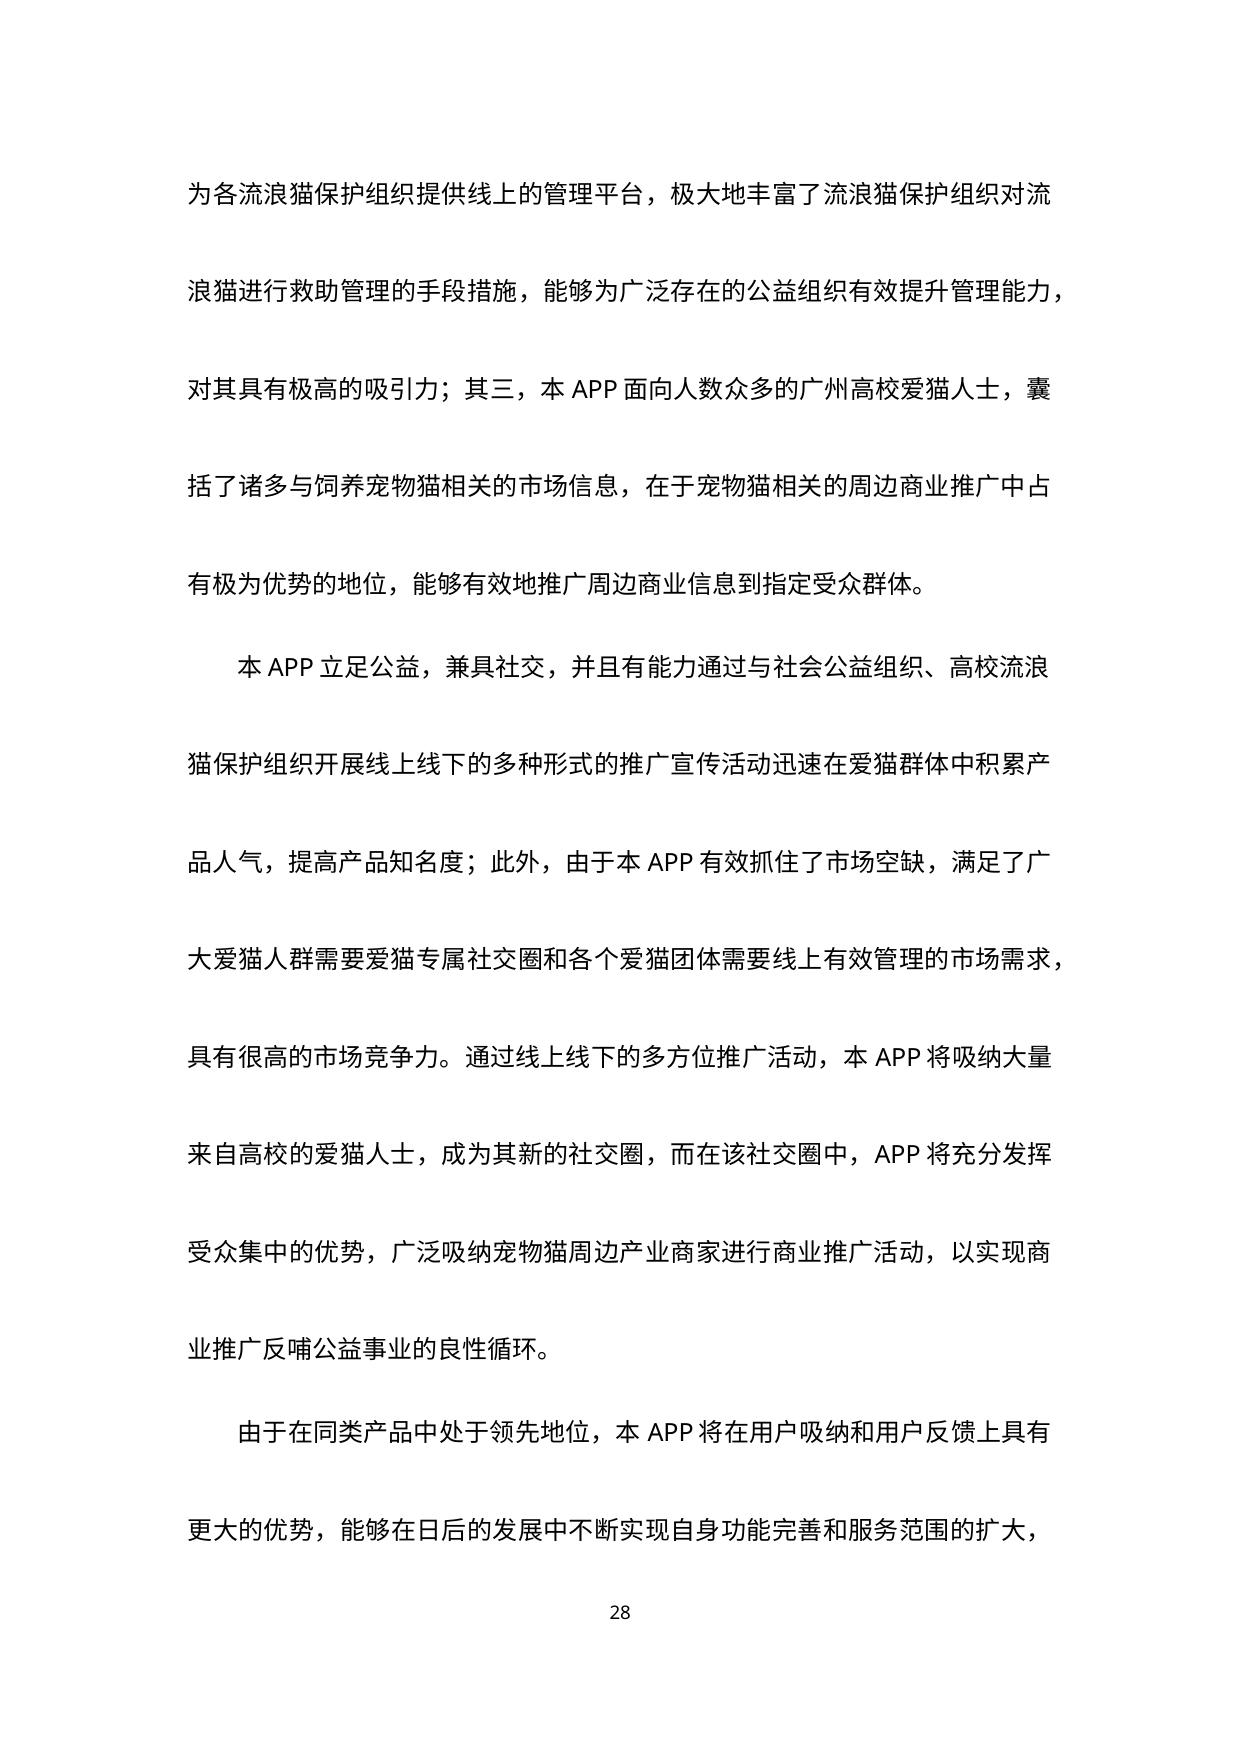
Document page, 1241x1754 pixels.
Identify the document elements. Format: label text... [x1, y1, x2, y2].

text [187, 1398, 1053, 1561]
text 本APP立足公益，兼具社交，并且有能力通过与社会公益组织、高校流浪猫保护组织开展线上线下的多种形式的推广宣传活动迅速在爱猫群体中积累产品人气，提高产品知名度；此外，由于本APP有效抓住了市场空缺，满足了广大爱猫人群需要爱猫专属社交圈和各个爱猫团体需要线上有效管理的市场需求，具有很高的市场竞争力。通过线上线下的多方位推广活动，本APP将吸纳大量来自高校的爱猫人士，成为其新的社交圈，而在该社交圈中，APP将充分发挥受众集中的优势，广泛吸纳宠物猫周边产业商家进行商业推广活动，以实现商业推广反哺公益事业的良性循环。 [187, 633, 1053, 1380]
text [187, 160, 1053, 615]
